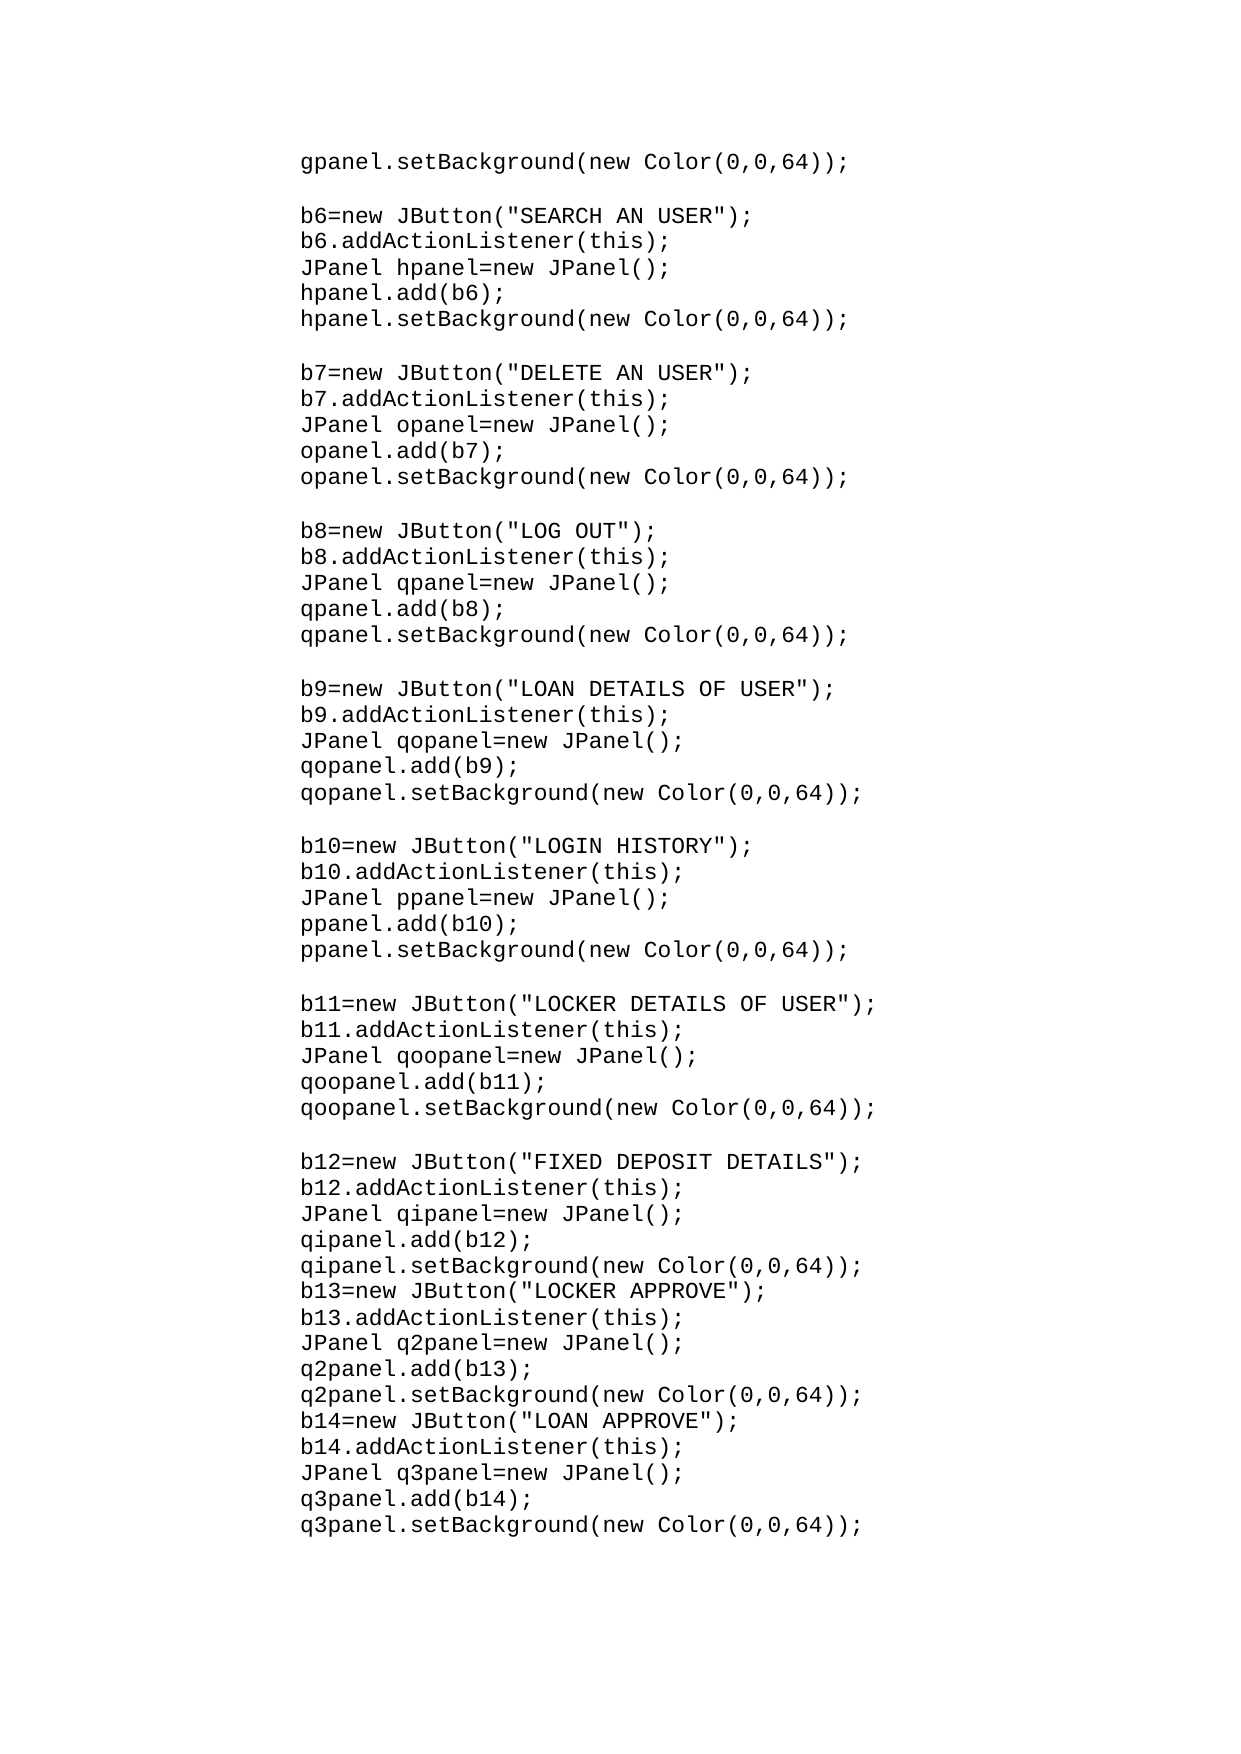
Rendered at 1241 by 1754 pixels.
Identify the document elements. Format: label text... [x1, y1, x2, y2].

text q3panel.add(b14); [150, 1487, 1090, 1513]
text b13.addActionListener(this); [150, 1306, 1090, 1332]
text b14=new JButton("LOAN APPROVE"); [150, 1409, 1090, 1436]
text JPanel opanel=new JPanel(); [150, 413, 1090, 439]
text b6=new JButton("SEARCH AN USER"); [150, 204, 1090, 230]
text b11.addActionListener(this); [150, 1018, 1090, 1044]
text ppanel.setBackground(new Color(0,0,64)); [150, 938, 1090, 964]
text b9=new JButton("LOAN DETAILS OF USER"); [150, 677, 1090, 703]
text qoopanel.setBackground(new Color(0,0,64)); [150, 1096, 1090, 1122]
text b11=new JButton("LOCKER DETAILS OF USER"); [150, 992, 1090, 1018]
text qpanel.add(b8); [150, 597, 1090, 623]
text JPanel qoopanel=new JPanel(); [150, 1044, 1090, 1070]
text hpanel.setBackground(new Color(0,0,64)); [150, 308, 1090, 334]
text JPanel qipanel=new JPanel(); [150, 1202, 1090, 1228]
text ppanel.add(b10); [150, 913, 1090, 938]
text b6.addActionListener(this); [150, 230, 1090, 256]
text b10.addActionListener(this); [150, 861, 1090, 887]
text b8=new JButton("LOG OUT"); [150, 519, 1090, 545]
text b7=new JButton("DELETE AN USER"); [150, 362, 1090, 388]
text JPanel ppanel=new JPanel(); [150, 887, 1090, 913]
text JPanel qpanel=new JPanel(); [150, 571, 1090, 597]
text qopanel.add(b9); [150, 755, 1090, 781]
text b8.addActionListener(this); [150, 545, 1090, 571]
text JPanel q2panel=new JPanel(); [150, 1332, 1090, 1358]
text b10=new JButton("LOGIN HISTORY"); [150, 835, 1090, 861]
text b14.addActionListener(this); [150, 1436, 1090, 1461]
text gpanel.setBackground(new Color(0,0,64)); [150, 150, 1090, 176]
text JPanel qopanel=new JPanel(); [150, 729, 1090, 755]
text qoopanel.add(b11); [150, 1070, 1090, 1096]
text opanel.setBackground(new Color(0,0,64)); [150, 465, 1090, 491]
text qipanel.add(b12); [150, 1228, 1090, 1254]
text q2panel.add(b13); [150, 1358, 1090, 1384]
text JPanel hpanel=new JPanel(); [150, 256, 1090, 282]
text b12=new JButton("FIXED DEPOSIT DETAILS"); [150, 1150, 1090, 1176]
text q2panel.setBackground(new Color(0,0,64)); [150, 1384, 1090, 1409]
text qipanel.setBackground(new Color(0,0,64)); [150, 1254, 1090, 1280]
text q3panel.setBackground(new Color(0,0,64)); [150, 1513, 1090, 1539]
text qopanel.setBackground(new Color(0,0,64)); [150, 781, 1090, 807]
text b12.addActionListener(this); [150, 1176, 1090, 1202]
text b7.addActionListener(this); [150, 388, 1090, 413]
text JPanel q3panel=new JPanel(); [150, 1461, 1090, 1487]
text opanel.add(b7); [150, 439, 1090, 465]
text qpanel.setBackground(new Color(0,0,64)); [150, 623, 1090, 649]
text b9.addActionListener(this); [150, 703, 1090, 729]
text b13=new JButton("LOCKER APPROVE"); [150, 1280, 1090, 1306]
text hpanel.add(b6); [150, 282, 1090, 308]
